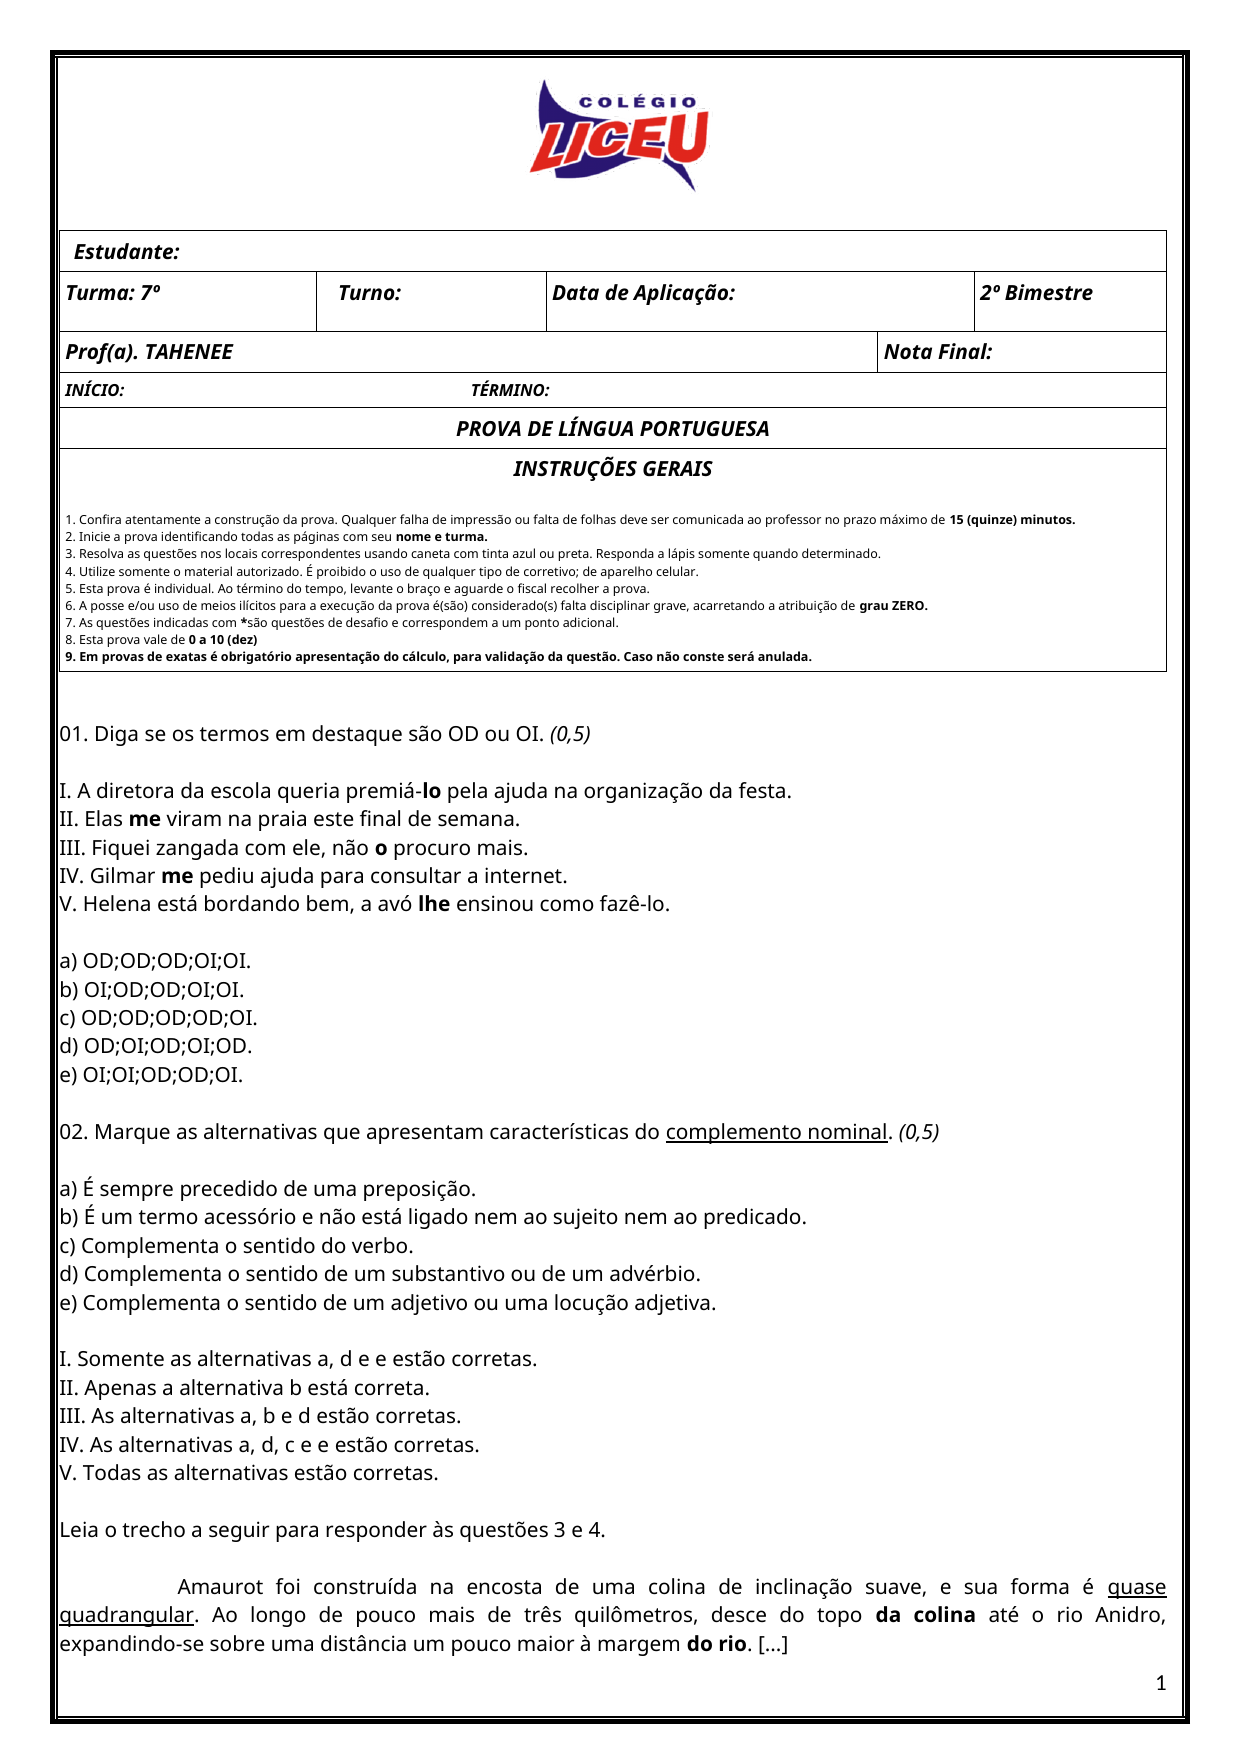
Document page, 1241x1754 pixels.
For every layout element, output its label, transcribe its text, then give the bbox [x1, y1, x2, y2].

text I. A diretora da escola queria premiá-lo pela ajuda na organização da festa. [59, 776, 1167, 804]
table_cell INSTRUÇÕES GERAIS 1. Confira atentamente a construção da prova. Qualquer falha de impressão ou falta de folhas deve ser comunicada ao professor no prazo máximo de 15 (quinze) minutos. 2. Inicie a prova identificando todas as páginas com seu nome e turma. 3. Resolva as questões nos locais correspondentes usando caneta com tinta azul ou preta. Responda a lápis somente quando determinado. 4. Utilize somente o material autorizado. É proibido o uso de qualquer tipo de corretivo; de aparelho celular. 5. Esta prova é individual. Ao término do tempo, levante o braço e aguarde o fiscal recolher a prova. 6. A posse e/ou uso de meios ilícitos para a execução da prova é(são) considerado(s) falta disciplinar grave, acarretando a atribuição de grau ZERO. 7. As questões indicadas com *são questões de desafio e correspondem a um ponto adicional. 8. Esta prova vale de 0 a 10 (dez) 9. Em provas de exatas é obrigatório apresentação do cálculo, para validação da questão. Caso não conste será anulada. [60, 449, 1166, 671]
table_header Estudante: [60, 231, 1166, 271]
text c) Complementa o sentido do verbo. [59, 1231, 1167, 1259]
text V. Todas as alternativas estão corretas. [59, 1458, 1167, 1487]
table_cell Nota Final: [878, 332, 1166, 372]
text V. Helena está bordando bem, a avó lhe ensinou como fazê-lo. [59, 889, 1167, 918]
text a) É sempre precedido de uma preposição. [59, 1174, 1167, 1202]
text e) Complementa o sentido de um adjetivo ou uma locução adjetiva. [59, 1288, 1167, 1316]
text 02. Marque as alternativas que apresentam características do complemento nominal. (0,5) [59, 1117, 1167, 1145]
text III. As alternativas a, b e d estão corretas. [59, 1401, 1167, 1430]
text b) OI;OD;OD;OI;OI. [59, 975, 1167, 1003]
text 01. Diga se os termos em destaque são OD ou OI. (0,5) [59, 719, 1167, 747]
picture [519, 70, 719, 196]
text Leia o trecho a seguir para responder às questões 3 e 4. [59, 1515, 1167, 1543]
text III. Fiquei zangada com ele, não o procuro mais. [59, 833, 1167, 861]
text IV. Gilmar me pediu ajuda para consultar a internet. [59, 861, 1167, 889]
table_cell INÍCIO: TÉRMINO: [60, 373, 1166, 407]
text II. Apenas a alternativa b está correta. [59, 1373, 1167, 1401]
text II. Elas me viram na praia este final de semana. [59, 804, 1167, 833]
text d) OD;OI;OD;OI;OD. [59, 1032, 1167, 1060]
text IV. As alternativas a, d, c e e estão corretas. [59, 1430, 1167, 1458]
text e) OI;OI;OD;OD;OI. [59, 1060, 1167, 1088]
table_cell Data de Aplicação: [547, 272, 974, 331]
table_cell PROVA DE LÍNGUA PORTUGUESA [60, 408, 1166, 448]
text I. Somente as alternativas a, d e e estão corretas. [59, 1344, 1167, 1373]
text a) OD;OD;OD;OI;OI. [59, 946, 1167, 975]
table_cell Prof(a). TAHENEE [60, 332, 877, 372]
table_cell Turma: 7º [60, 272, 316, 331]
text b) É um termo acessório e não está ligado nem ao sujeito nem ao predicado. [59, 1202, 1167, 1231]
text Amaurot foi construída na encosta de uma colina de inclinação suave, e sua forma é quase quadrangular. Ao longo de pouco mais de três quilômetros, desce do topo da colina até o rio Anidro, expandindo-se sobre uma distância um pouco maior à margem do rio. [...] [59, 1572, 1167, 1657]
text d) Complementa o sentido de um substantivo ou de um advérbio. [59, 1259, 1167, 1288]
text c) OD;OD;OD;OD;OI. [59, 1003, 1167, 1032]
table_cell 2º Bimestre [975, 272, 1166, 331]
table_cell Turno: [317, 272, 546, 331]
